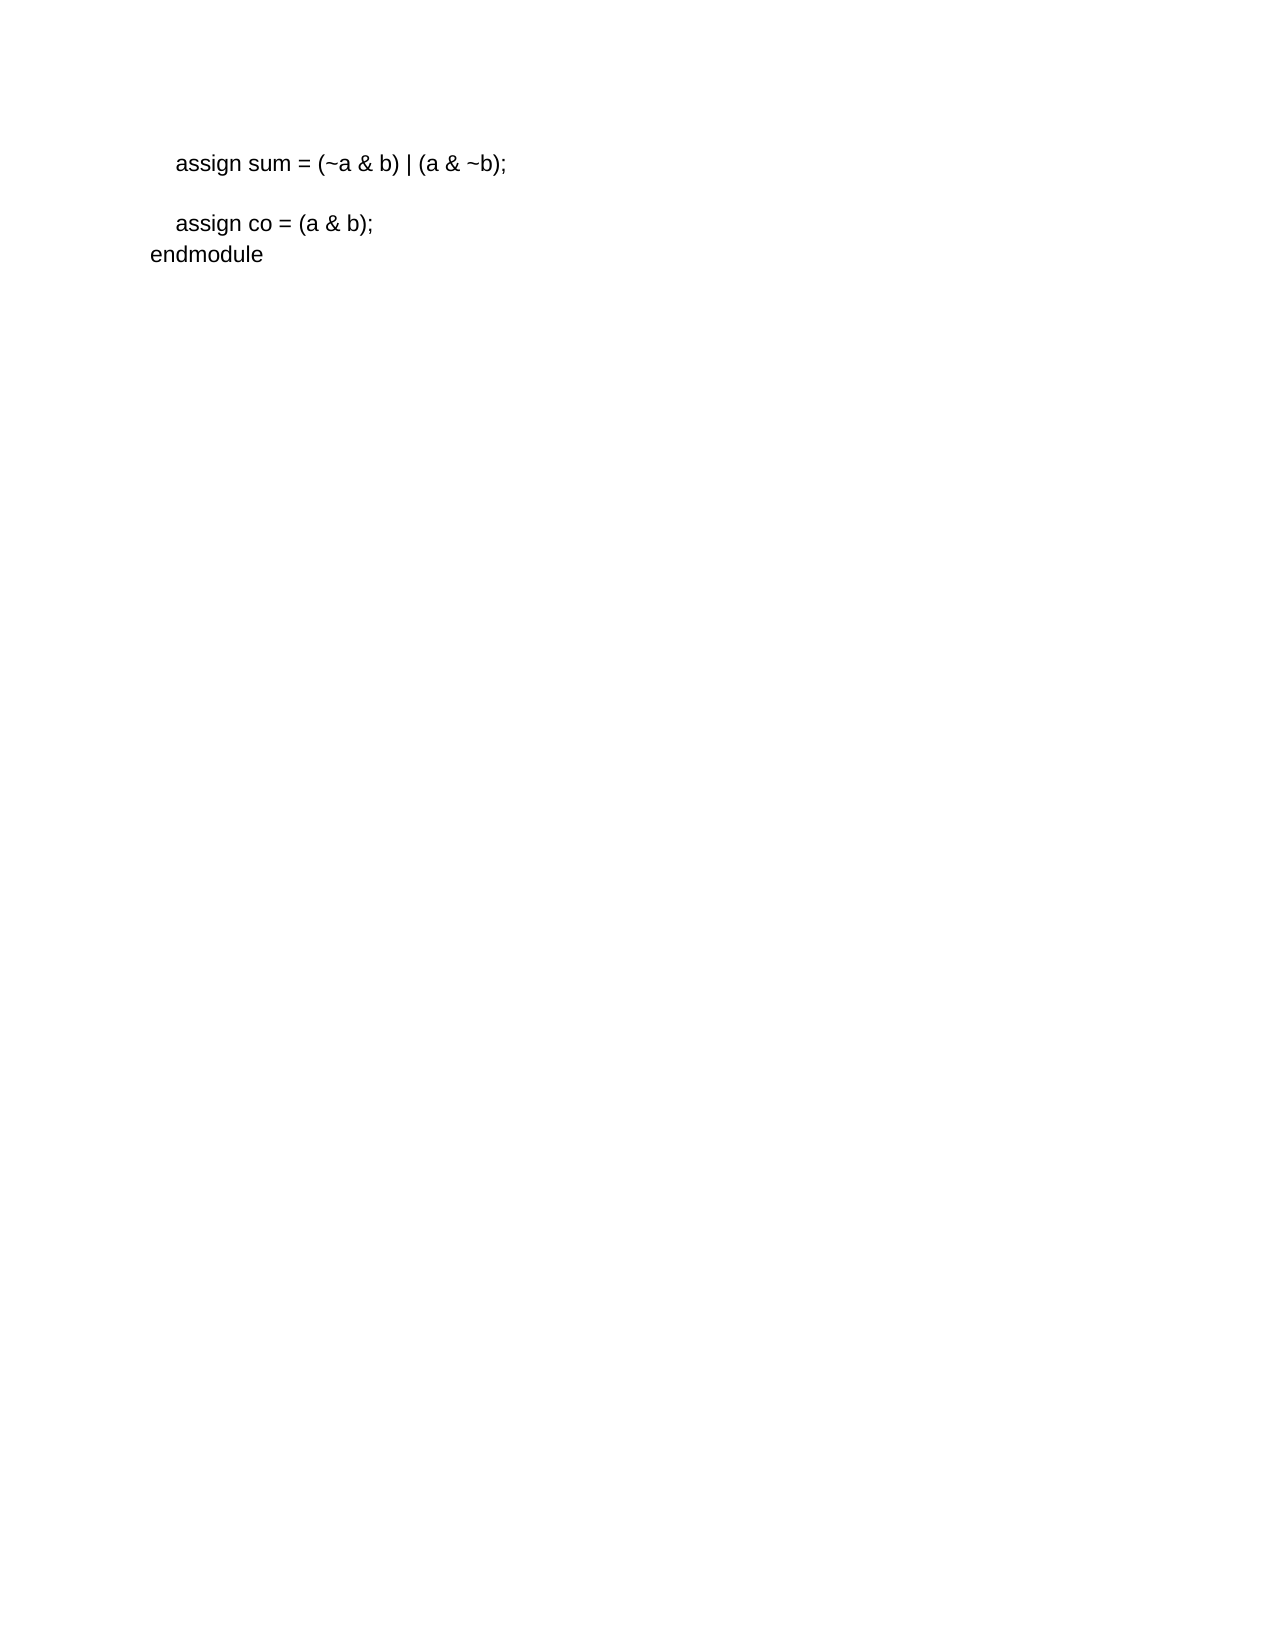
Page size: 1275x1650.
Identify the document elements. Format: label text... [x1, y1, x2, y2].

text assign co = (a & b); [150, 210, 1125, 237]
text endmodule [150, 241, 1125, 267]
text assign sum = (~a & b) | (a & ~b); [150, 150, 1125, 176]
